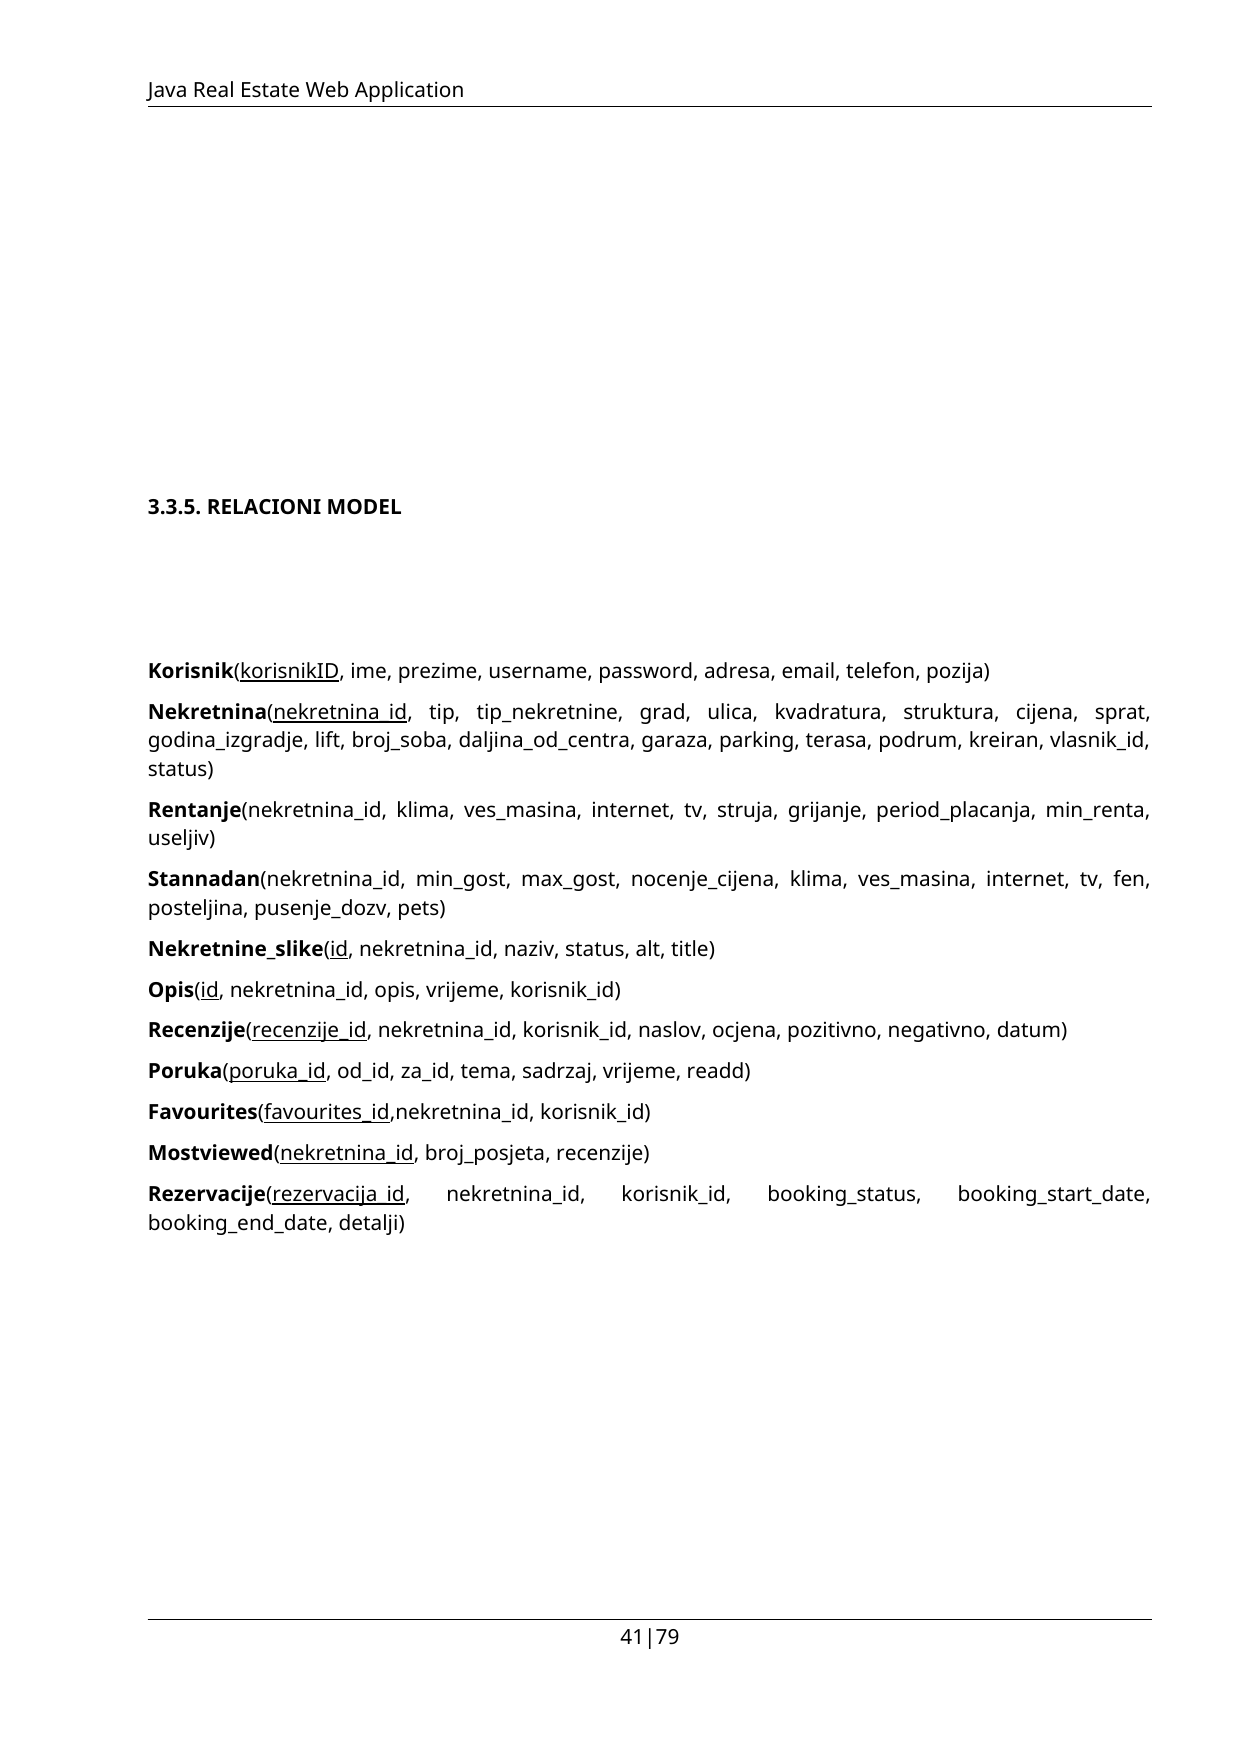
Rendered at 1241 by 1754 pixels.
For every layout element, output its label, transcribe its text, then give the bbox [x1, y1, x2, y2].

text Nekretnina(nekretnina_id, tip, tip_nekretnine, grad, ulica, kvadratura, struktura, cijena, sprat, godina_izgradje, lift, broj_soba, daljina_od_centra, garaza, parking, terasa, podrum, kreiran, vlasnik_id, status) [148, 697, 1152, 782]
text Nekretnine_slike(id, nekretnina_id, naziv, status, alt, title) [148, 934, 1152, 962]
text Rentanje(nekretnina_id, klima, ves_masina, internet, tv, struja, grijanje, period_placanja, min_renta, useljiv) [148, 795, 1152, 852]
text Korisnik(korisnikID, ime, prezime, username, password, adresa, email, telefon, pozija) [148, 656, 1152, 685]
text Favourites(favourites_id,nekretnina_id, korisnik_id) [148, 1097, 1152, 1126]
text Poruka(poruka_id, od_id, za_id, tema, sadrzaj, vrijeme, readd) [148, 1057, 1152, 1085]
text Rezervacije(rezervacija_id, nekretnina_id, korisnik_id, booking_status, booking_start_date, booking_end_date, detalji) [148, 1179, 1152, 1236]
text Opis(id, nekretnina_id, opis, vrijeme, korisnik_id) [148, 975, 1152, 1003]
text Recenzije(recenzije_id, nekretnina_id, korisnik_id, naslov, ocjena, pozitivno, negativno, datum) [148, 1016, 1152, 1044]
text Stannadan(nekretnina_id, min_gost, max_gost, nocenje_cijena, klima, ves_masina, internet, tv, fen, posteljina, pusenje_dozv, pets) [148, 864, 1152, 921]
text Mostviewed(nekretnina_id, broj_posjeta, recenzije) [148, 1138, 1152, 1167]
text 3.3.5. RELACIONI MODEL [148, 492, 1152, 521]
